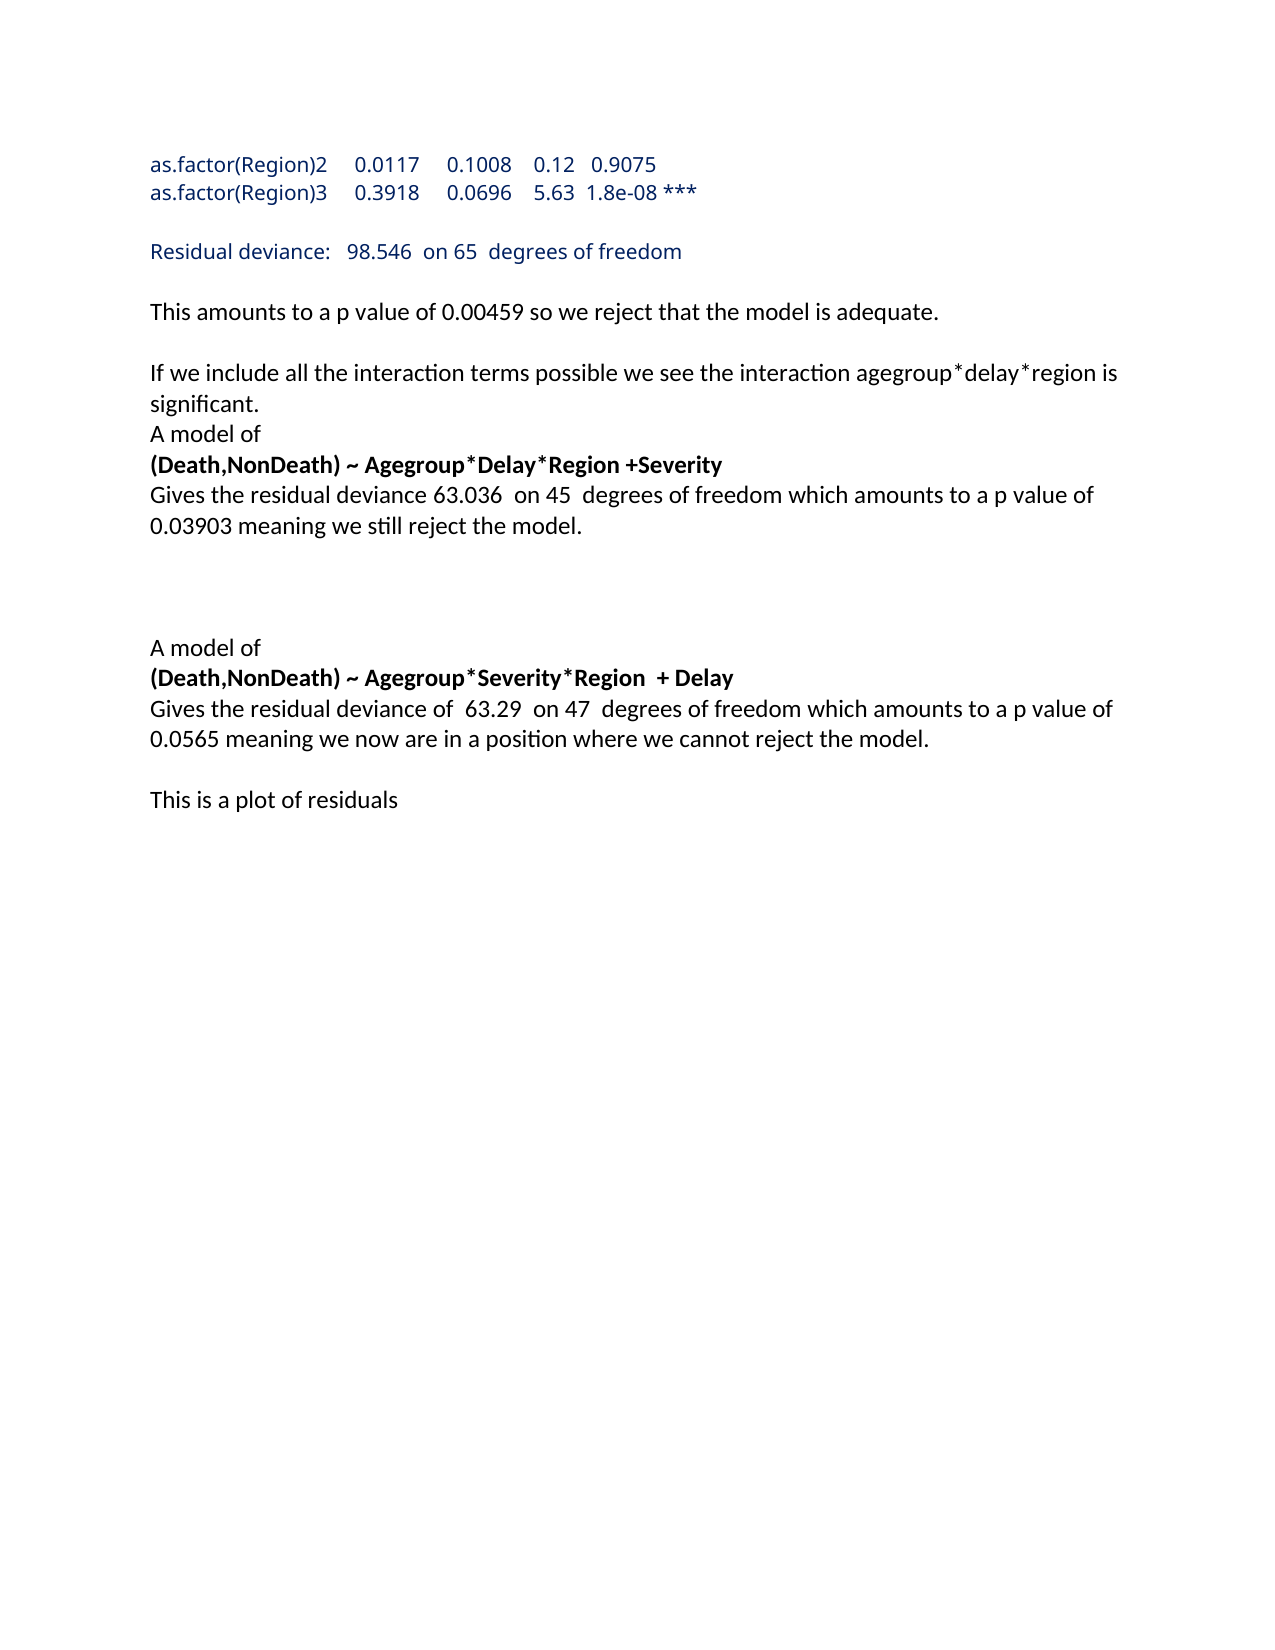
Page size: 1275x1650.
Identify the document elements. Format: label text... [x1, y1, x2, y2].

text (Death,NonDeath) ~ Agegroup*Delay*Region +Severity [150, 449, 1125, 479]
text A model of [150, 632, 1125, 663]
text Gives the residual deviance of 63.29 on 47 degrees of freedom which amounts to a p value of 0.0565 meaning we now are in a position where we cannot reject the model. [150, 693, 1125, 754]
text This is a plot of residuals [150, 785, 1125, 815]
text If we include all the interaction terms possible we see the interaction agegroup*delay*region is significant. [150, 357, 1125, 418]
text (Death,NonDeath) ~ Agegroup*Severity*Region + Delay [150, 663, 1125, 693]
text as.factor(Region)2 0.0117 0.1008 0.12 0.9075 [150, 150, 1125, 178]
text as.factor(Region)3 0.3918 0.0696 5.63 1.8e-08 *** [150, 178, 1125, 207]
text Residual deviance: 98.546 on 65 degrees of freedom [150, 237, 1125, 266]
text This amounts to a p value of 0.00459 so we reject that the model is adequate. [150, 296, 1125, 327]
text Gives the residual deviance 63.036 on 45 degrees of freedom which amounts to a p value of 0.03903 meaning we still reject the model. [150, 479, 1125, 541]
text A model of [150, 418, 1125, 449]
